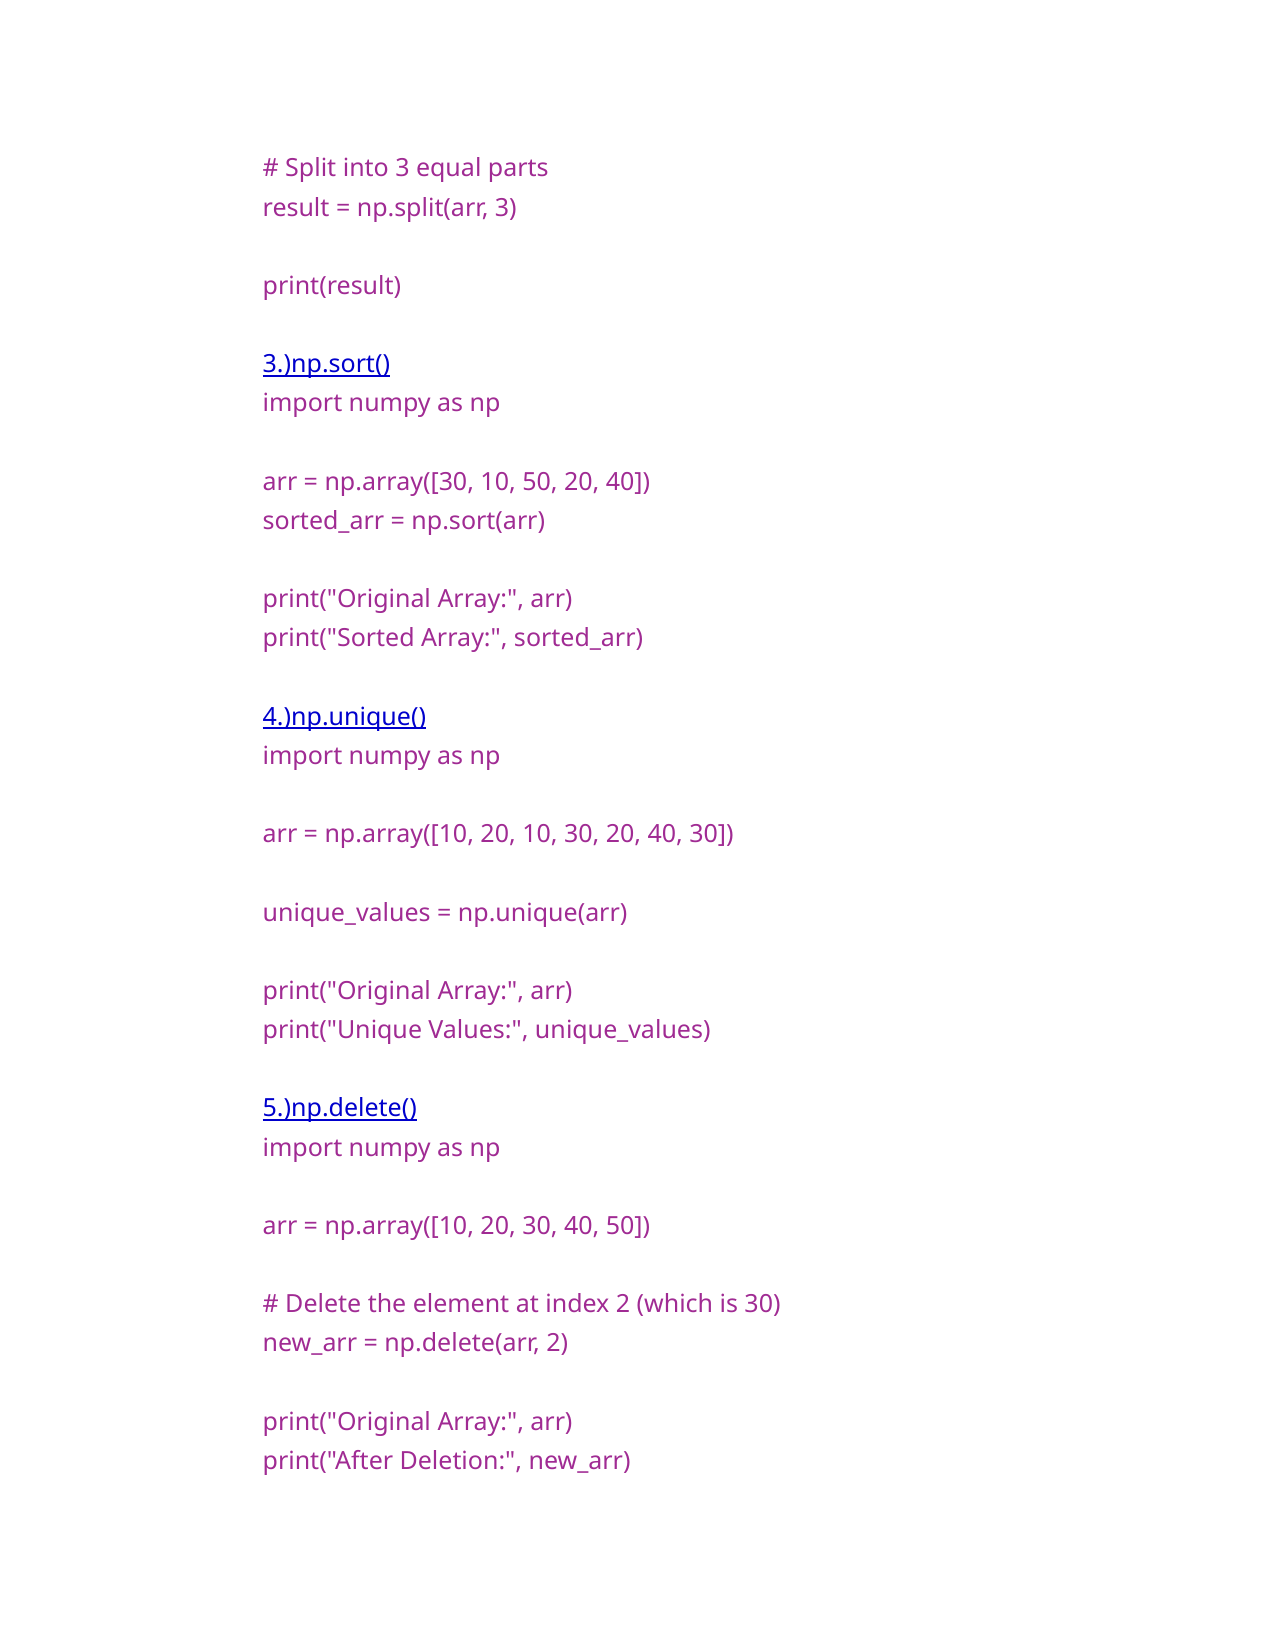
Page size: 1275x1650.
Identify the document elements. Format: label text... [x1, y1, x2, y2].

list 3.)np.sort() [262, 346, 1125, 380]
list print("Original Array:", arr) [262, 1403, 1125, 1437]
list 4.)np.unique() [262, 698, 1125, 732]
list arr = np.array([10, 20, 30, 40, 50]) [262, 1207, 1125, 1242]
list 5.)np.delete() [262, 1090, 1125, 1124]
list arr = np.array([30, 10, 50, 20, 40]) [262, 463, 1125, 497]
list import numpy as np [262, 1129, 1125, 1163]
list print("Unique Values:", unique_values) [262, 1012, 1125, 1046]
list print("After Deletion:", new_arr) [262, 1442, 1125, 1477]
list unique_values = np.unique(arr) [262, 894, 1125, 928]
list print(result) [262, 267, 1125, 302]
list new_arr = np.delete(arr, 2) [262, 1325, 1125, 1359]
list # Delete the element at index 2 (which is 30) [262, 1286, 1125, 1320]
list print("Original Array:", arr) [262, 972, 1125, 1007]
list # Split into 3 equal parts [262, 150, 1125, 184]
list import numpy as np [262, 385, 1125, 419]
list result = np.split(arr, 3) [262, 189, 1125, 223]
list print("Sorted Array:", sorted_arr) [262, 620, 1125, 654]
list sorted_arr = np.sort(arr) [262, 502, 1125, 537]
list print("Original Array:", arr) [262, 581, 1125, 615]
list import numpy as np [262, 737, 1125, 772]
list arr = np.array([10, 20, 10, 30, 20, 40, 30]) [262, 816, 1125, 850]
